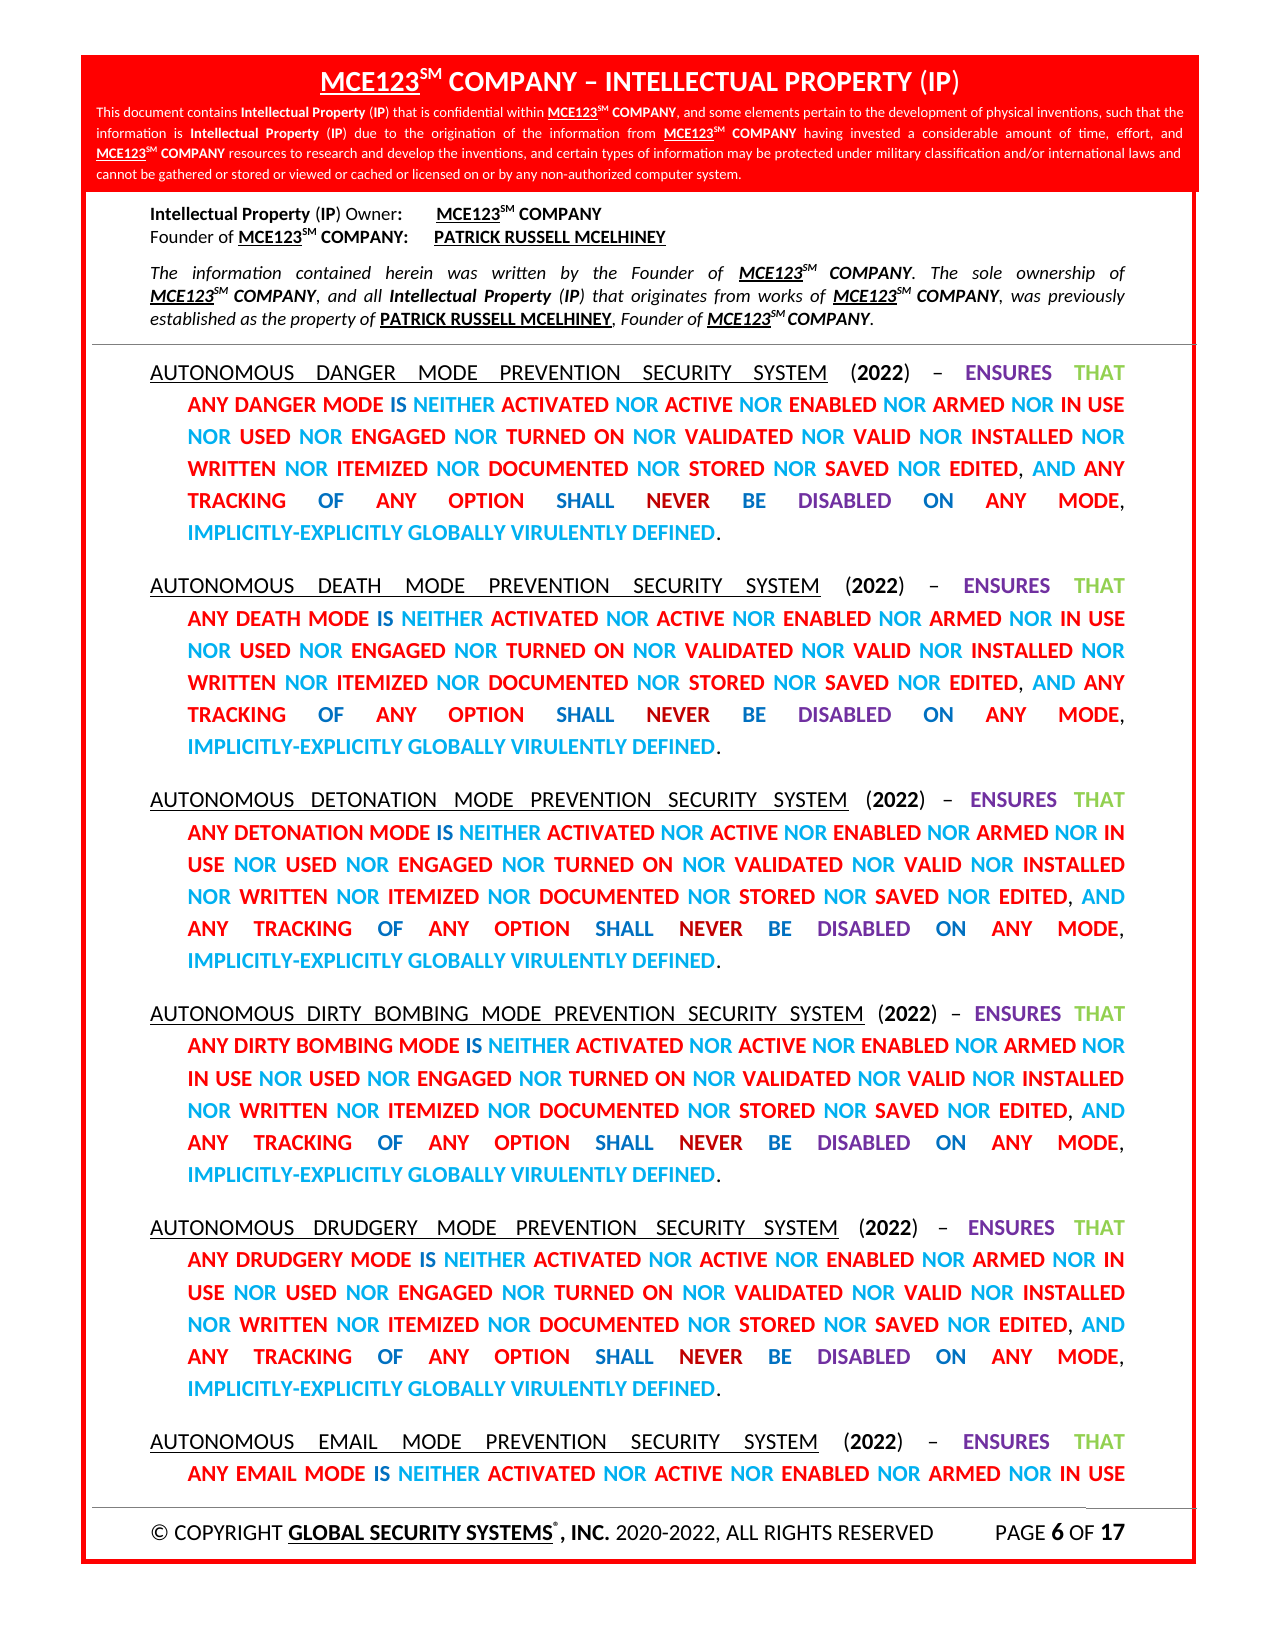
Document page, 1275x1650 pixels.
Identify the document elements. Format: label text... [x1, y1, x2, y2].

text AUTONOMOUS DIRTY BOMBING MODE PREVENTION SECURITY SYSTEM (2022) – ENSURES THAT ANY DIRTY BOMBING MODE IS NEITHER ACTIVATED NOR ACTIVE NOR ENABLED NOR ARMED NOR IN USE NOR USED NOR ENGAGED NOR TURNED ON NOR VALIDATED NOR VALID NOR INSTALLED NOR WRITTEN NOR ITEMIZED NOR DOCUMENTED NOR STORED NOR SAVED NOR EDITED, AND ANY TRACKING OF ANY OPTION SHALL NEVER BE DISABLED ON ANY MODE, IMPLICITLY-EXPLICITLY GLOBALLY VIRULENTLY DEFINED. [150, 999, 1125, 1188]
text AUTONOMOUS DANGER MODE PREVENTION SECURITY SYSTEM (2022) – ENSURES THAT ANY DANGER MODE IS NEITHER ACTIVATED NOR ACTIVE NOR ENABLED NOR ARMED NOR IN USE NOR USED NOR ENGAGED NOR TURNED ON NOR VALIDATED NOR VALID NOR INSTALLED NOR WRITTEN NOR ITEMIZED NOR DOCUMENTED NOR STORED NOR SAVED NOR EDITED, AND ANY TRACKING OF ANY OPTION SHALL NEVER BE DISABLED ON ANY MODE, IMPLICITLY-EXPLICITLY GLOBALLY VIRULENTLY DEFINED. [150, 358, 1125, 547]
text AUTONOMOUS DETONATION MODE PREVENTION SECURITY SYSTEM (2022) – ENSURES THAT ANY DETONATION MODE IS NEITHER ACTIVATED NOR ACTIVE NOR ENABLED NOR ARMED NOR IN USE NOR USED NOR ENGAGED NOR TURNED ON NOR VALIDATED NOR VALID NOR INSTALLED NOR WRITTEN NOR ITEMIZED NOR DOCUMENTED NOR STORED NOR SAVED NOR EDITED, AND ANY TRACKING OF ANY OPTION SHALL NEVER BE DISABLED ON ANY MODE, IMPLICITLY-EXPLICITLY GLOBALLY VIRULENTLY DEFINED. [150, 786, 1125, 974]
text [150, 1427, 1125, 1488]
text AUTONOMOUS DRUDGERY MODE PREVENTION SECURITY SYSTEM (2022) – ENSURES THAT ANY DRUDGERY MODE IS NEITHER ACTIVATED NOR ACTIVE NOR ENABLED NOR ARMED NOR IN USE NOR USED NOR ENGAGED NOR TURNED ON NOR VALIDATED NOR VALID NOR INSTALLED NOR WRITTEN NOR ITEMIZED NOR DOCUMENTED NOR STORED NOR SAVED NOR EDITED, AND ANY TRACKING OF ANY OPTION SHALL NEVER BE DISABLED ON ANY MODE, IMPLICITLY-EXPLICITLY GLOBALLY VIRULENTLY DEFINED. [150, 1213, 1125, 1402]
text AUTONOMOUS DEATH MODE PREVENTION SECURITY SYSTEM (2022) – ENSURES THAT ANY DEATH MODE IS NEITHER ACTIVATED NOR ACTIVE NOR ENABLED NOR ARMED NOR IN USE NOR USED NOR ENGAGED NOR TURNED ON NOR VALIDATED NOR VALID NOR INSTALLED NOR WRITTEN NOR ITEMIZED NOR DOCUMENTED NOR STORED NOR SAVED NOR EDITED, AND ANY TRACKING OF ANY OPTION SHALL NEVER BE DISABLED ON ANY MODE, IMPLICITLY-EXPLICITLY GLOBALLY VIRULENTLY DEFINED. [150, 572, 1125, 761]
